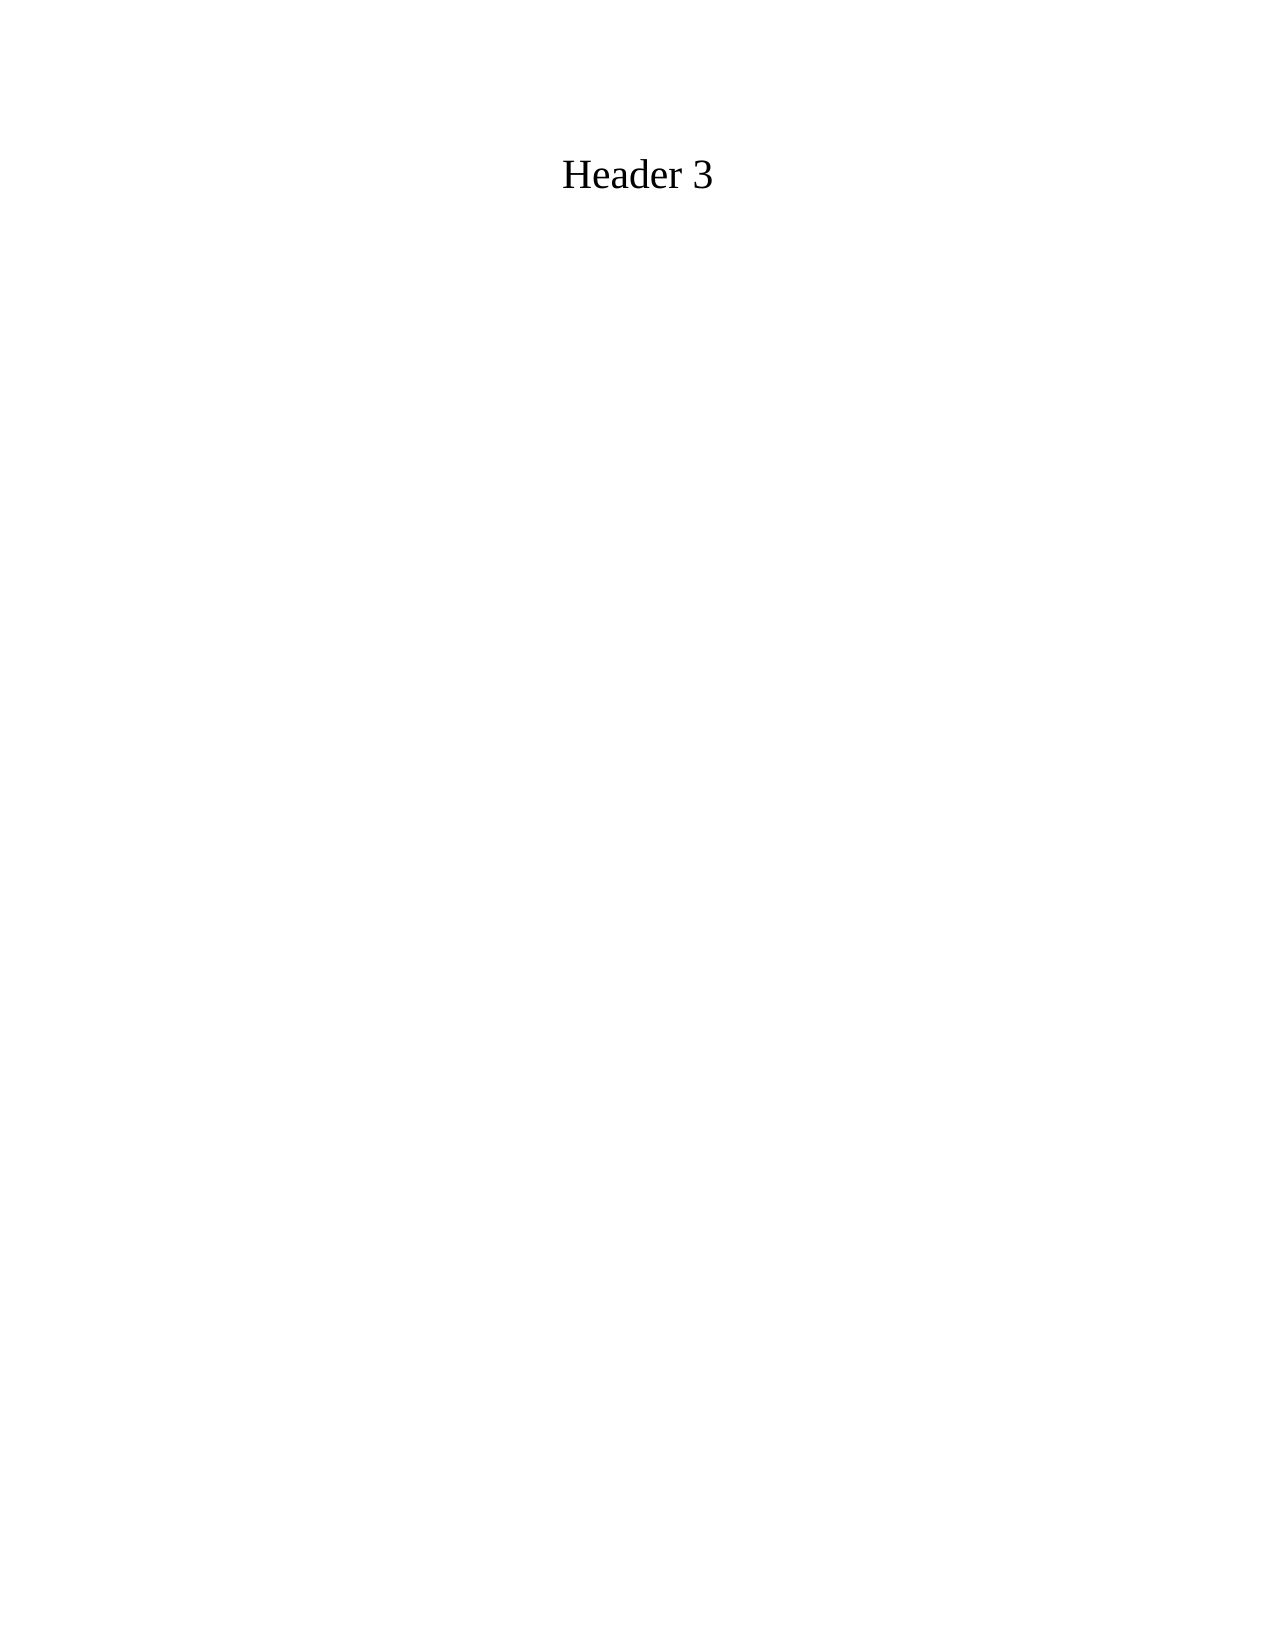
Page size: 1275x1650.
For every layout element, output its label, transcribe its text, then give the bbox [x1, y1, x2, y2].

subtitle Header 3 [150, 150, 1125, 198]
